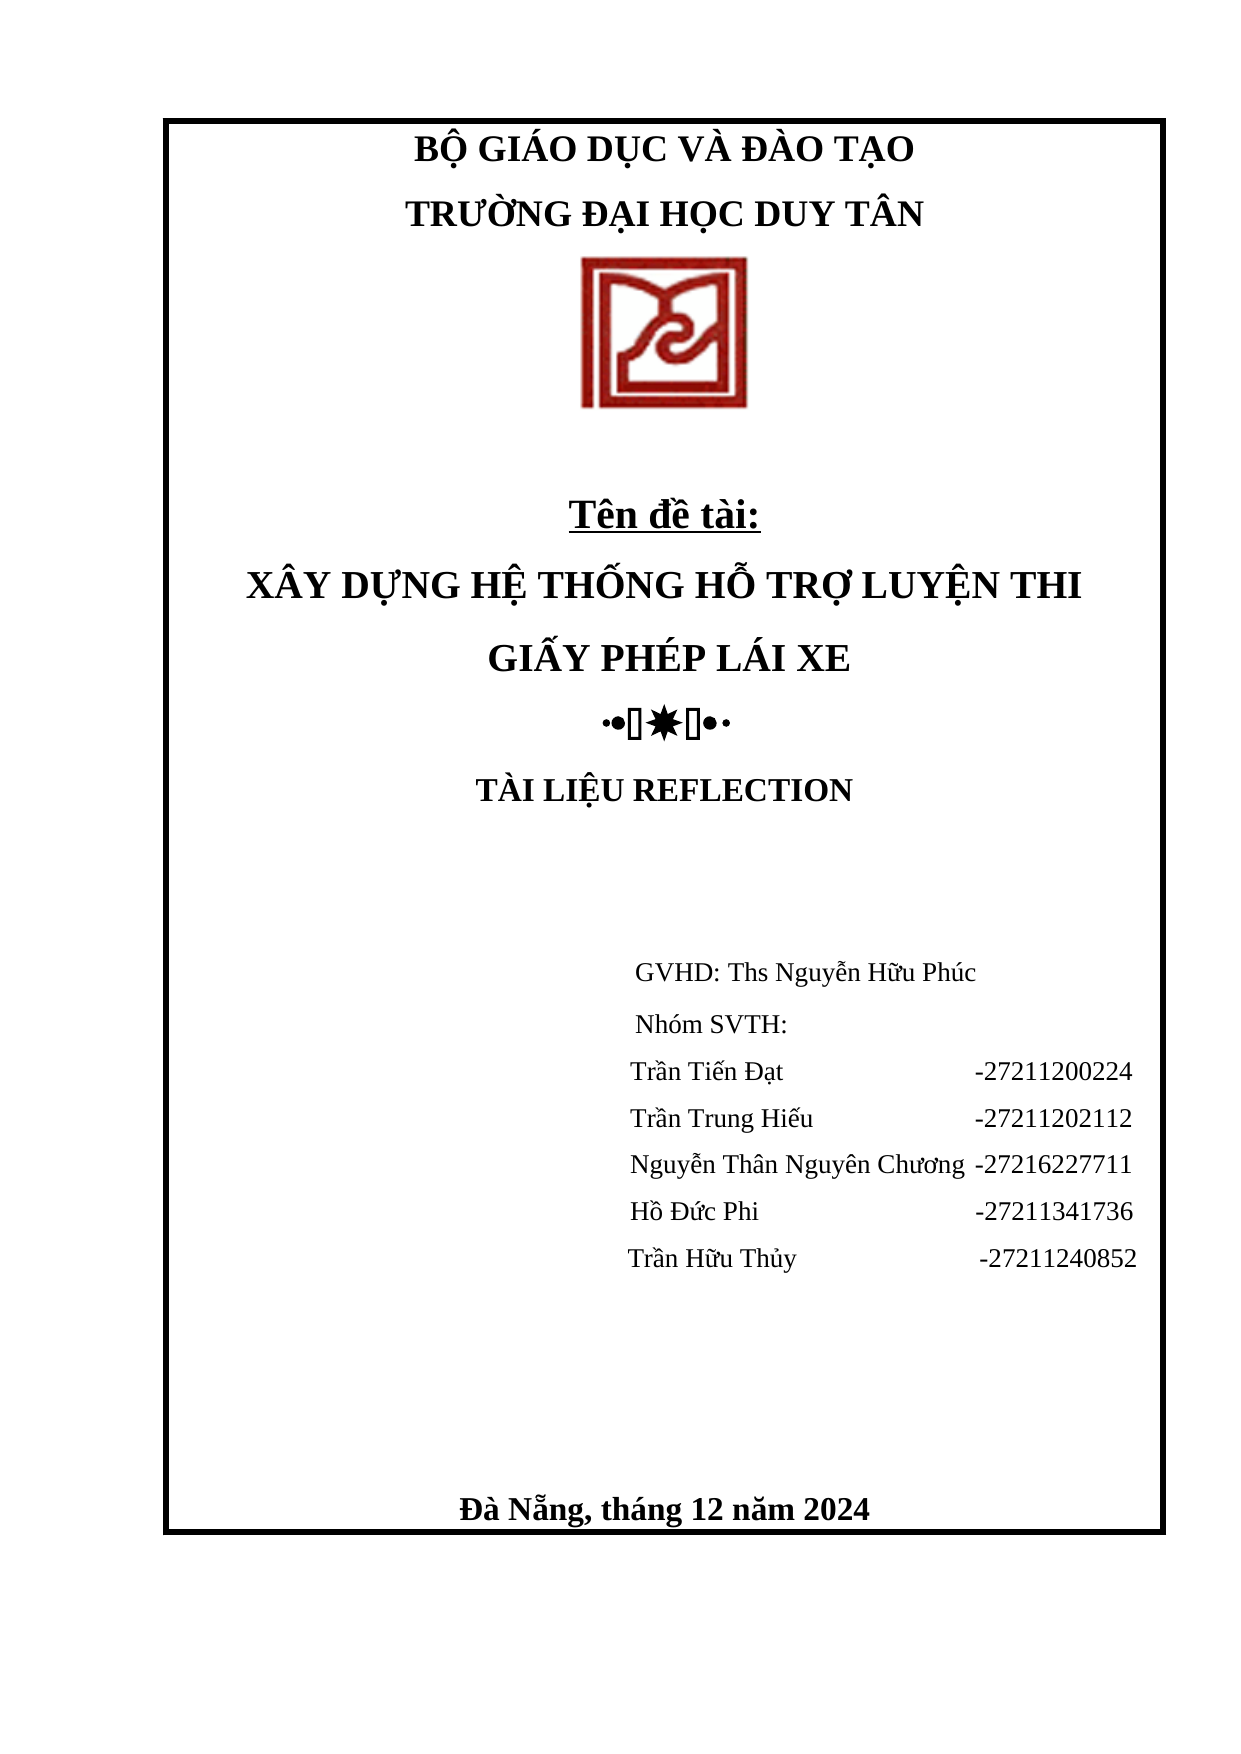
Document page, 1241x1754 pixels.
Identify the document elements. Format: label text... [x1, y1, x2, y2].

text XÂY DỰNG HỆ THỐNG HỖ TRỢ LUYỆN THI [169, 553, 1160, 607]
text Trần Trung Hiếu -27211202112 [169, 1094, 1160, 1133]
text BỘ GIÁO DỤC VÀ ĐÀO TẠO [169, 124, 1160, 169]
text GVHD: Ths Nguyễn Hữu Phúc [169, 948, 1160, 987]
text Trần Hữu Thủy -27211240852 [169, 1234, 1160, 1273]
text GIẤY PHÉP LÁI XE [169, 626, 1160, 680]
text Tên đề tài: [169, 481, 1160, 537]
text Trần Tiến Đạt -27211200224 [169, 1047, 1160, 1086]
picture [579, 255, 750, 411]
text Hồ Đức Phi -27211341736 [169, 1187, 1160, 1226]
text TÀI LIỆU REFLECTION [169, 761, 1160, 808]
text TRƯỜNG ĐẠI HỌC DUY TÂN [169, 183, 1160, 234]
text Nguyễn Thân Nguyên Chương -27216227711 [169, 1140, 1160, 1180]
text Đà Nẵng, tháng 12 năm 2024 [169, 1480, 1160, 1529]
text Nhóm SVTH: [169, 1000, 1160, 1040]
